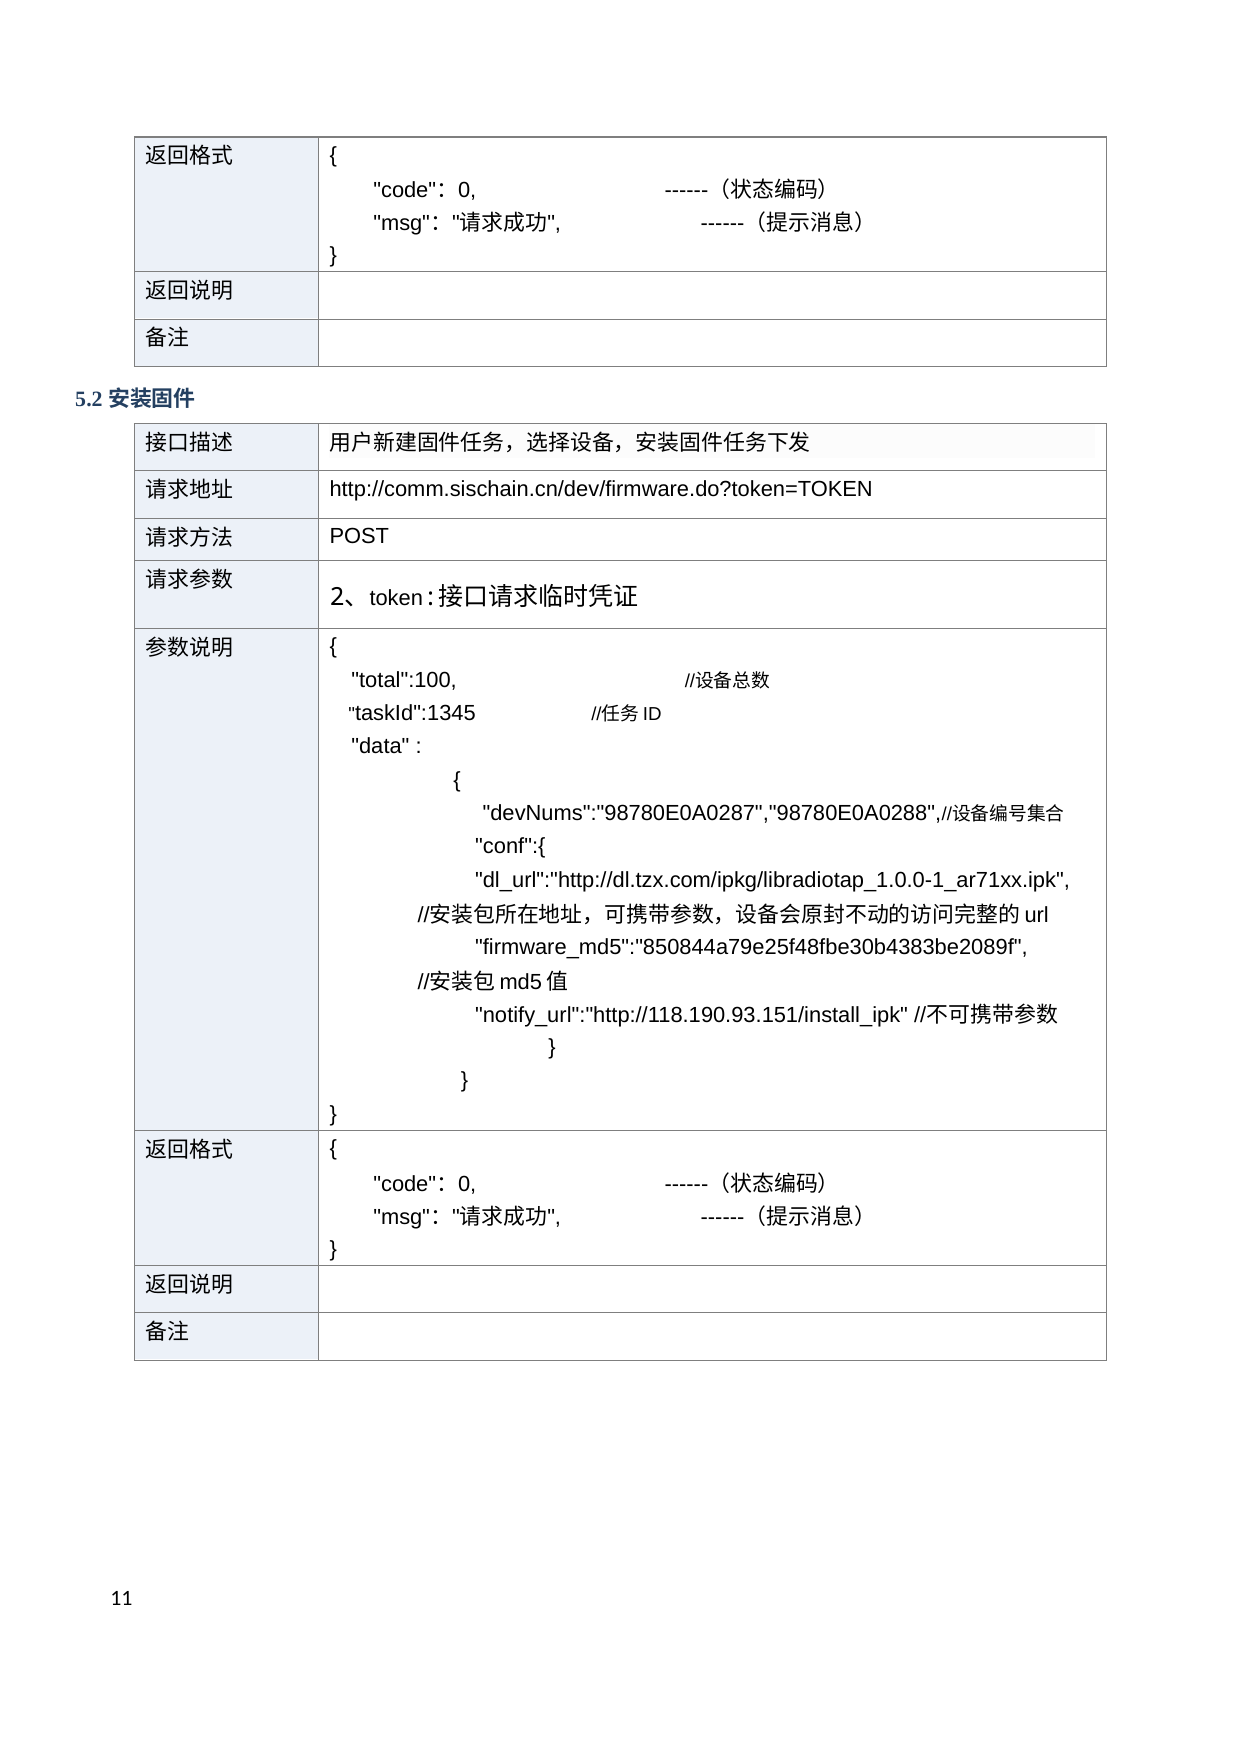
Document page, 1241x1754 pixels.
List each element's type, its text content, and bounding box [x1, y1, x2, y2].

table_cell 返回格式 [135, 138, 318, 271]
table_cell 请求地址 [135, 471, 318, 518]
table_cell 返回说明 [135, 272, 318, 318]
table_cell http://comm.sischain.cn/dev/firmware.do?token=TOKEN [319, 471, 1106, 518]
table_cell 返回说明 [135, 1266, 318, 1312]
table_cell POST [319, 519, 1106, 560]
table_cell { "total":100, //设备总数 "taskId":1345 //任务ID "data" : { "devNums":"98780E0A0287","98780E0A0288",//设备编号集合 "conf":{ "dl_url":"http://dl.tzx.com/ipkg/libradiotap_1.0.0-1_ar71xx.ipk", //安装包所在地址，可携带参数，设备会原封不动的访问完整的url "firmware_md5":"850844a79e25f48fbe30b4383be2089f", //安装包md5值 "notify_url":"http://118.190.93.151/install_ipk" //不可携带参数 } } } [319, 629, 1106, 1130]
table_cell [319, 1313, 1106, 1359]
table_cell [319, 1266, 1106, 1312]
table_cell { "code"：0, ------（状态编码） "msg"："请求成功", ------（提示消息） } [319, 1131, 1106, 1265]
subtitle 5.2 安装固件 [75, 380, 1143, 414]
table_cell 备注 [135, 1313, 318, 1359]
table_cell 备注 [135, 320, 318, 366]
table_cell 参数说明 [135, 629, 318, 1130]
table_cell 请求参数 [135, 561, 318, 628]
table_cell { "code"：0, ------（状态编码） "msg"："请求成功", ------（提示消息） } [319, 138, 1106, 271]
table_cell [319, 272, 1106, 318]
table_header 接口描述 [135, 424, 318, 470]
table_cell 请求方法 [135, 519, 318, 560]
table_cell [319, 320, 1106, 366]
table_cell token:接口请求临时凭证 [319, 561, 1106, 628]
table_header 用户新建固件任务，选择设备，安装固件任务下发 [319, 424, 1106, 470]
table_cell 返回格式 [135, 1131, 318, 1265]
